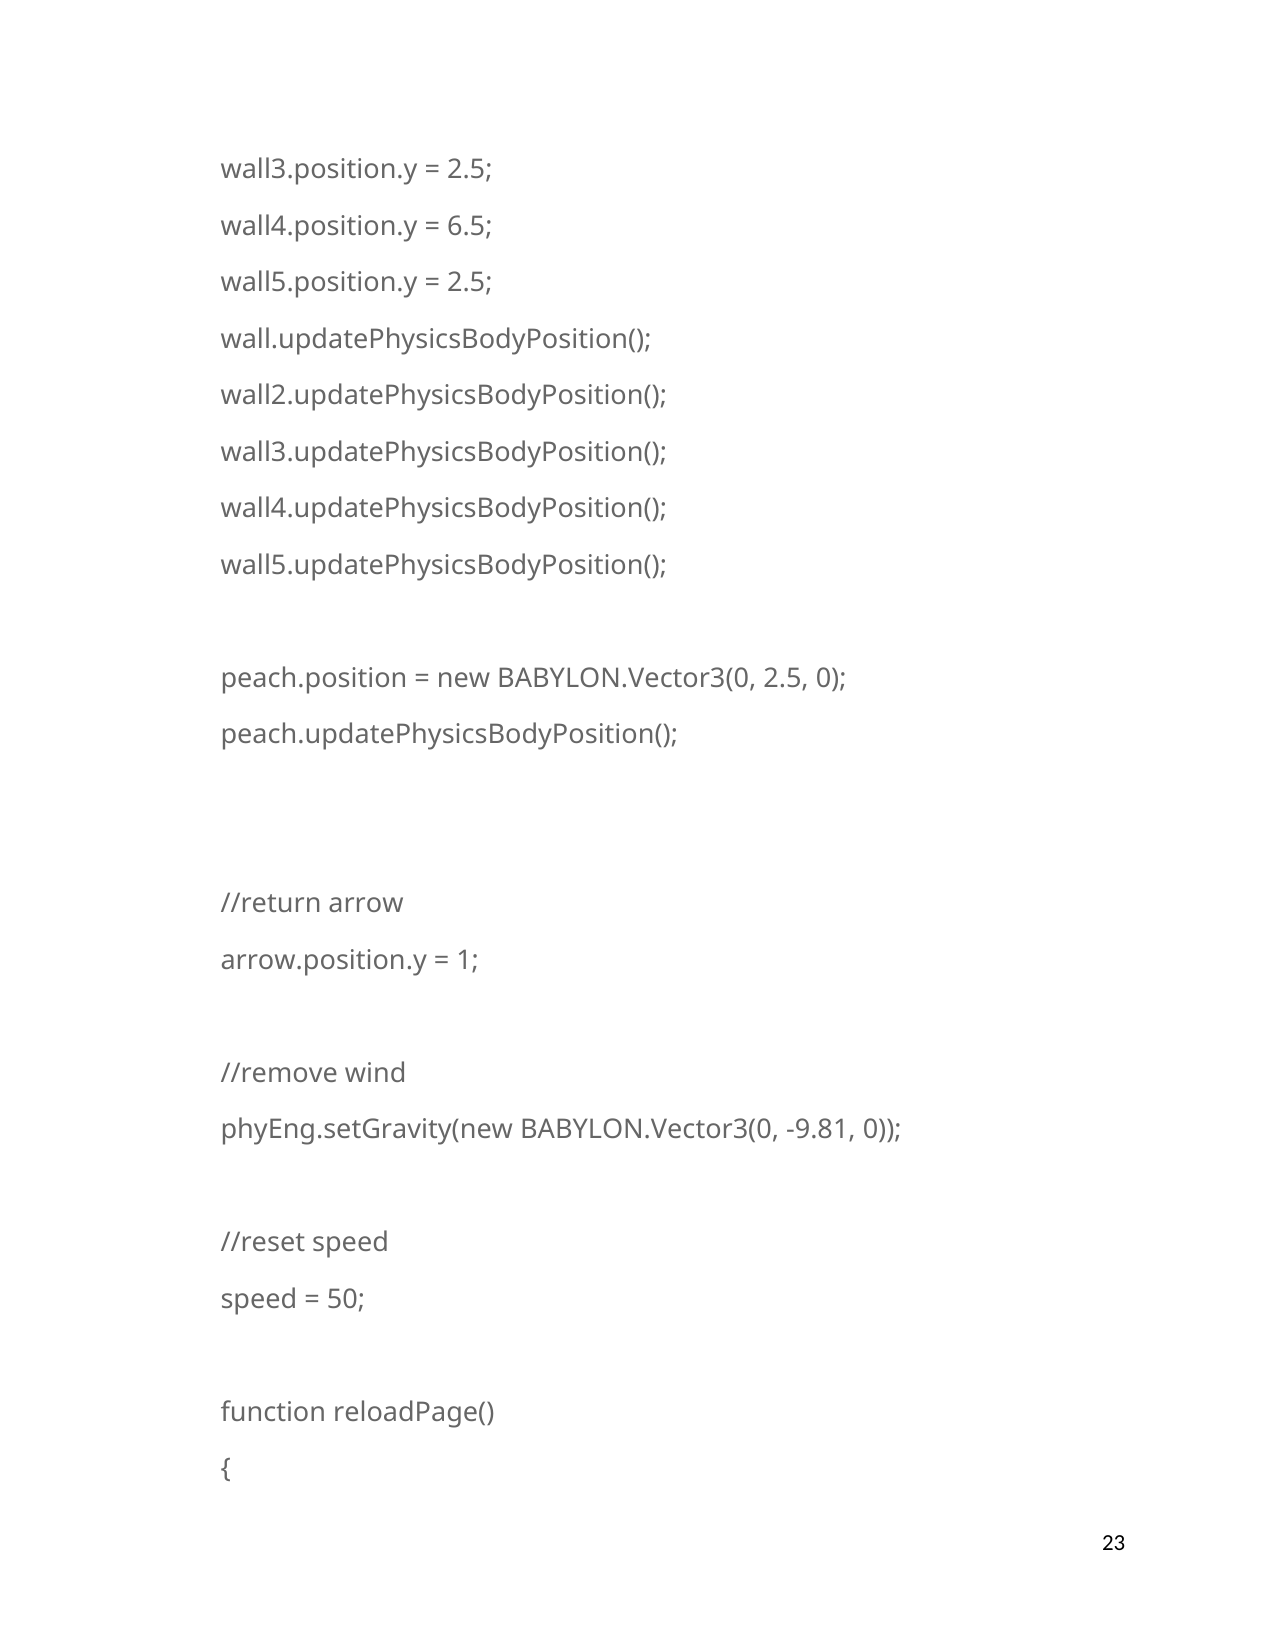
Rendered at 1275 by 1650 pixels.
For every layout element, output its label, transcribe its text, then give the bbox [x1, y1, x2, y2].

text wall3.updatePhysicsBodyPosition(); [150, 432, 1125, 469]
text wall4.position.y = 6.5; [150, 206, 1125, 243]
text //reset speed [150, 1223, 1125, 1259]
text peach.position = new BABYLON.Vector3(0, 2.5, 0); [150, 658, 1125, 695]
text wall2.updatePhysicsBodyPosition(); [150, 376, 1125, 413]
text //remove wind [150, 1053, 1125, 1090]
text wall5.updatePhysicsBodyPosition(); [150, 545, 1125, 582]
text wall3.position.y = 2.5; [150, 150, 1125, 187]
text wall4.updatePhysicsBodyPosition(); [150, 489, 1125, 526]
text function reloadPage() [150, 1392, 1125, 1429]
text peach.updatePhysicsBodyPosition(); [150, 714, 1125, 751]
text //return arrow [150, 884, 1125, 921]
text arrow.position.y = 1; [150, 940, 1125, 977]
text speed = 50; [150, 1279, 1125, 1316]
text wall.updatePhysicsBodyPosition(); [150, 319, 1125, 356]
text { [150, 1448, 1125, 1485]
text phyEng.setGravity(new BABYLON.Vector3(0, -9.81, 0)); [150, 1110, 1125, 1147]
text wall5.position.y = 2.5; [150, 263, 1125, 300]
